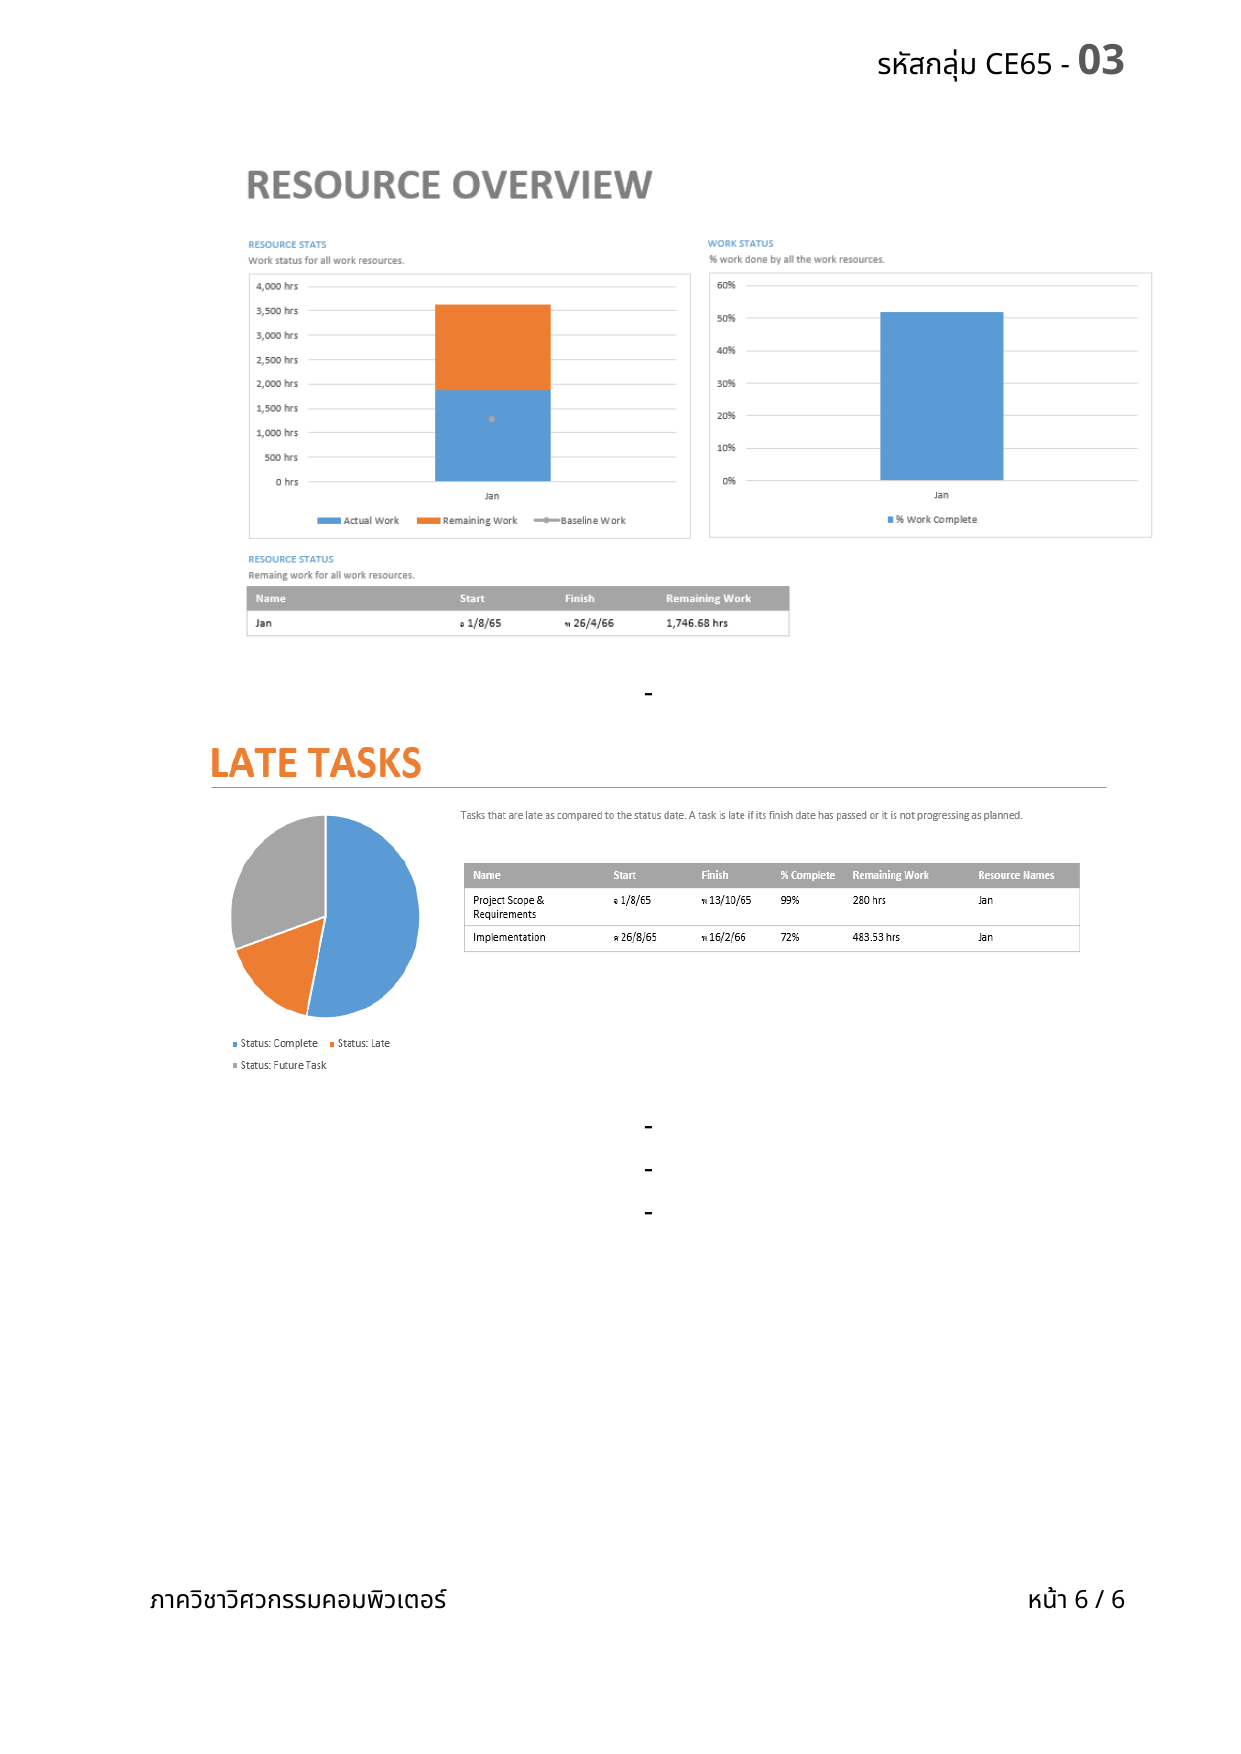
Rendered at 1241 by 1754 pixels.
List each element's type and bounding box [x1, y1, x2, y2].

picture [196, 714, 1129, 1102]
picture [225, 146, 1173, 669]
